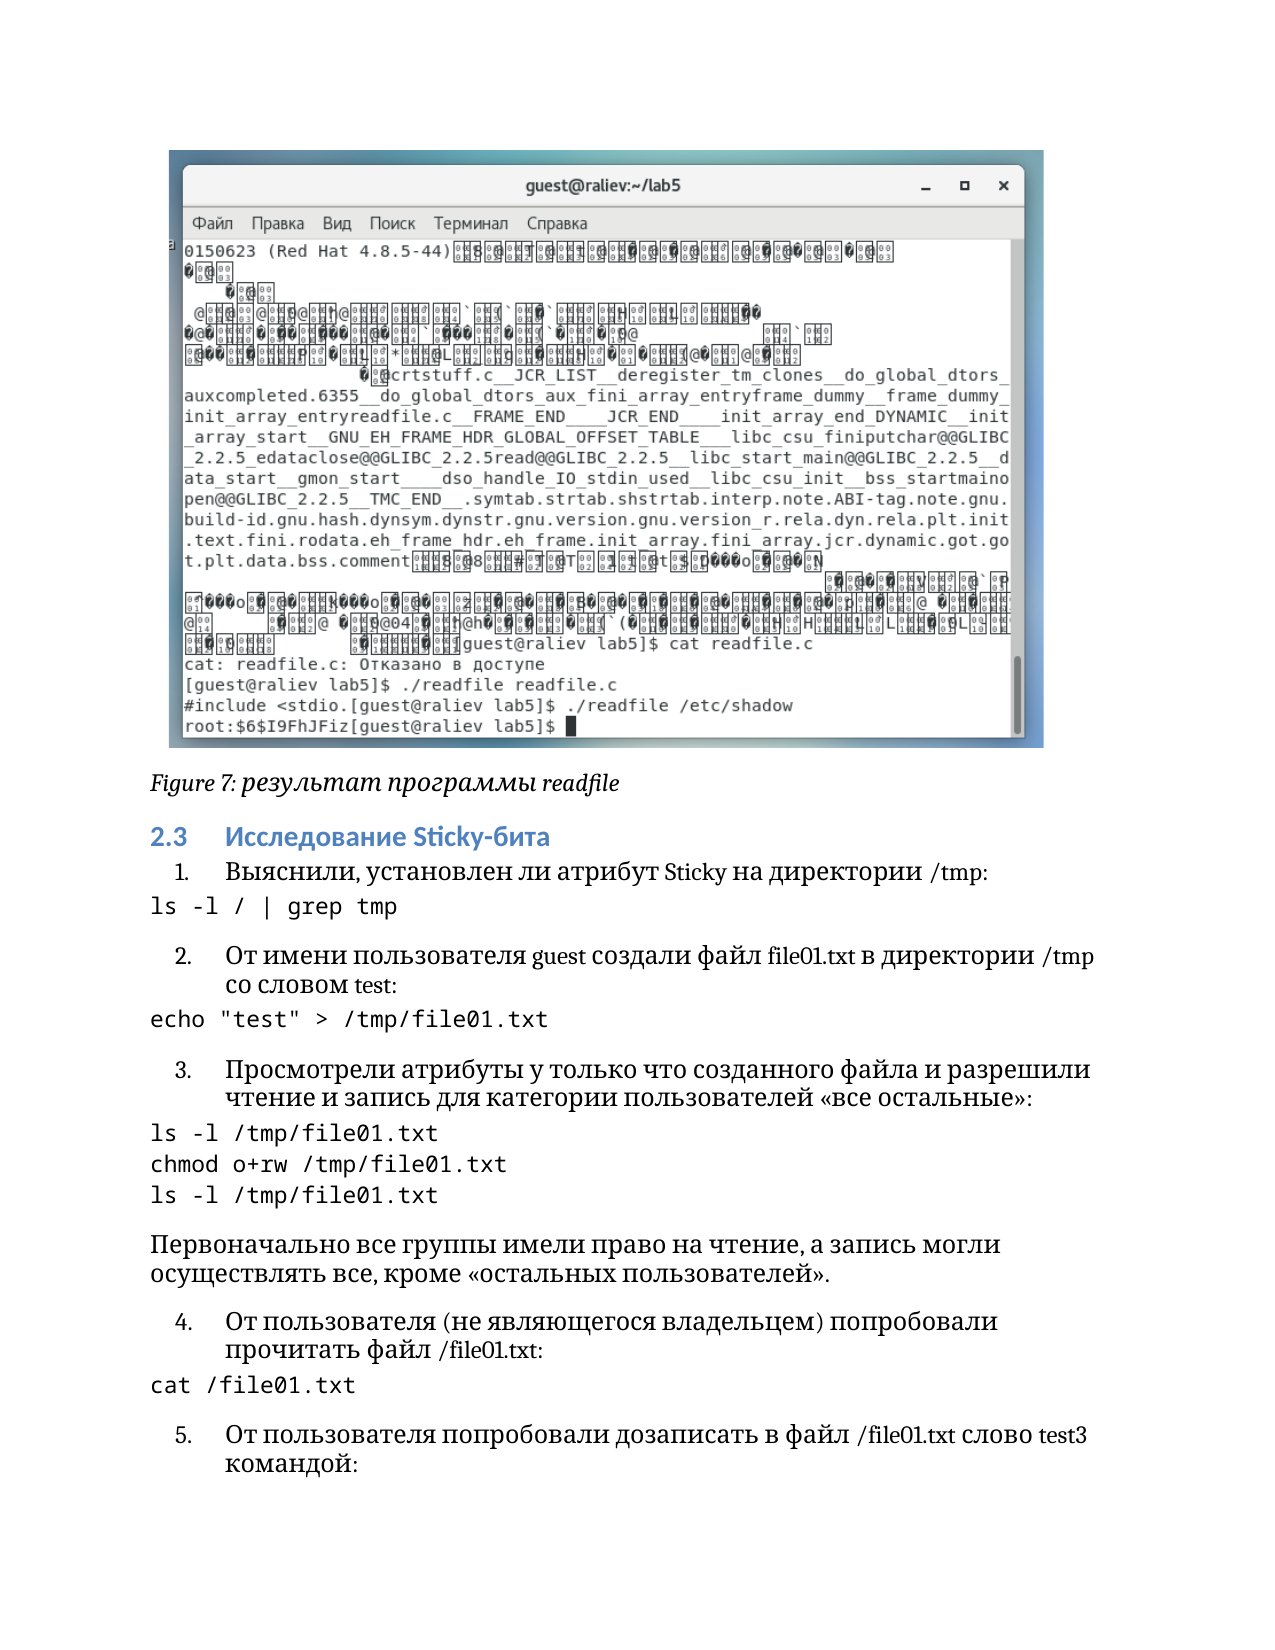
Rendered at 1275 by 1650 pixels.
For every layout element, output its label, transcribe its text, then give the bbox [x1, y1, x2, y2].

text Первоначально все группы имели право на чтение, а запись могли осуществлять все, кроме «остальных пользователей». [150, 1231, 1125, 1289]
text Figure 7: результат программы readfile [150, 769, 1125, 797]
text cat /file01.txt [150, 1369, 1125, 1400]
picture [168, 150, 1044, 748]
text ls -l / | grep tmp [150, 890, 1125, 921]
list Просмотрели атрибуты у только что созданного файла и разрешили чтение и запись для категории пользователей «все остальные»: [175, 1056, 1125, 1113]
text ls -l /tmp/file01.txt chmod o+rw /tmp/file01.txt ls -l /tmp/file01.txt [150, 1117, 1125, 1211]
list Выяснили, установлен ли атрибут Sticky на директории /tmp: [175, 858, 1125, 886]
subtitle 2.3 Исследование Sticky-бита [150, 818, 1125, 854]
list От пользователя попробовали дозаписать в файл /file01.txt слово test3 командой: [175, 1421, 1125, 1478]
list От пользователя (не являющегося владельцем) попробовали прочитать файл /file01.txt: [175, 1308, 1125, 1365]
text echo "test" > /tmp/file01.txt [150, 1003, 1125, 1035]
list От имени пользователя guest создали файл file01.txt в директории /tmp со словом test: [175, 942, 1125, 1000]
